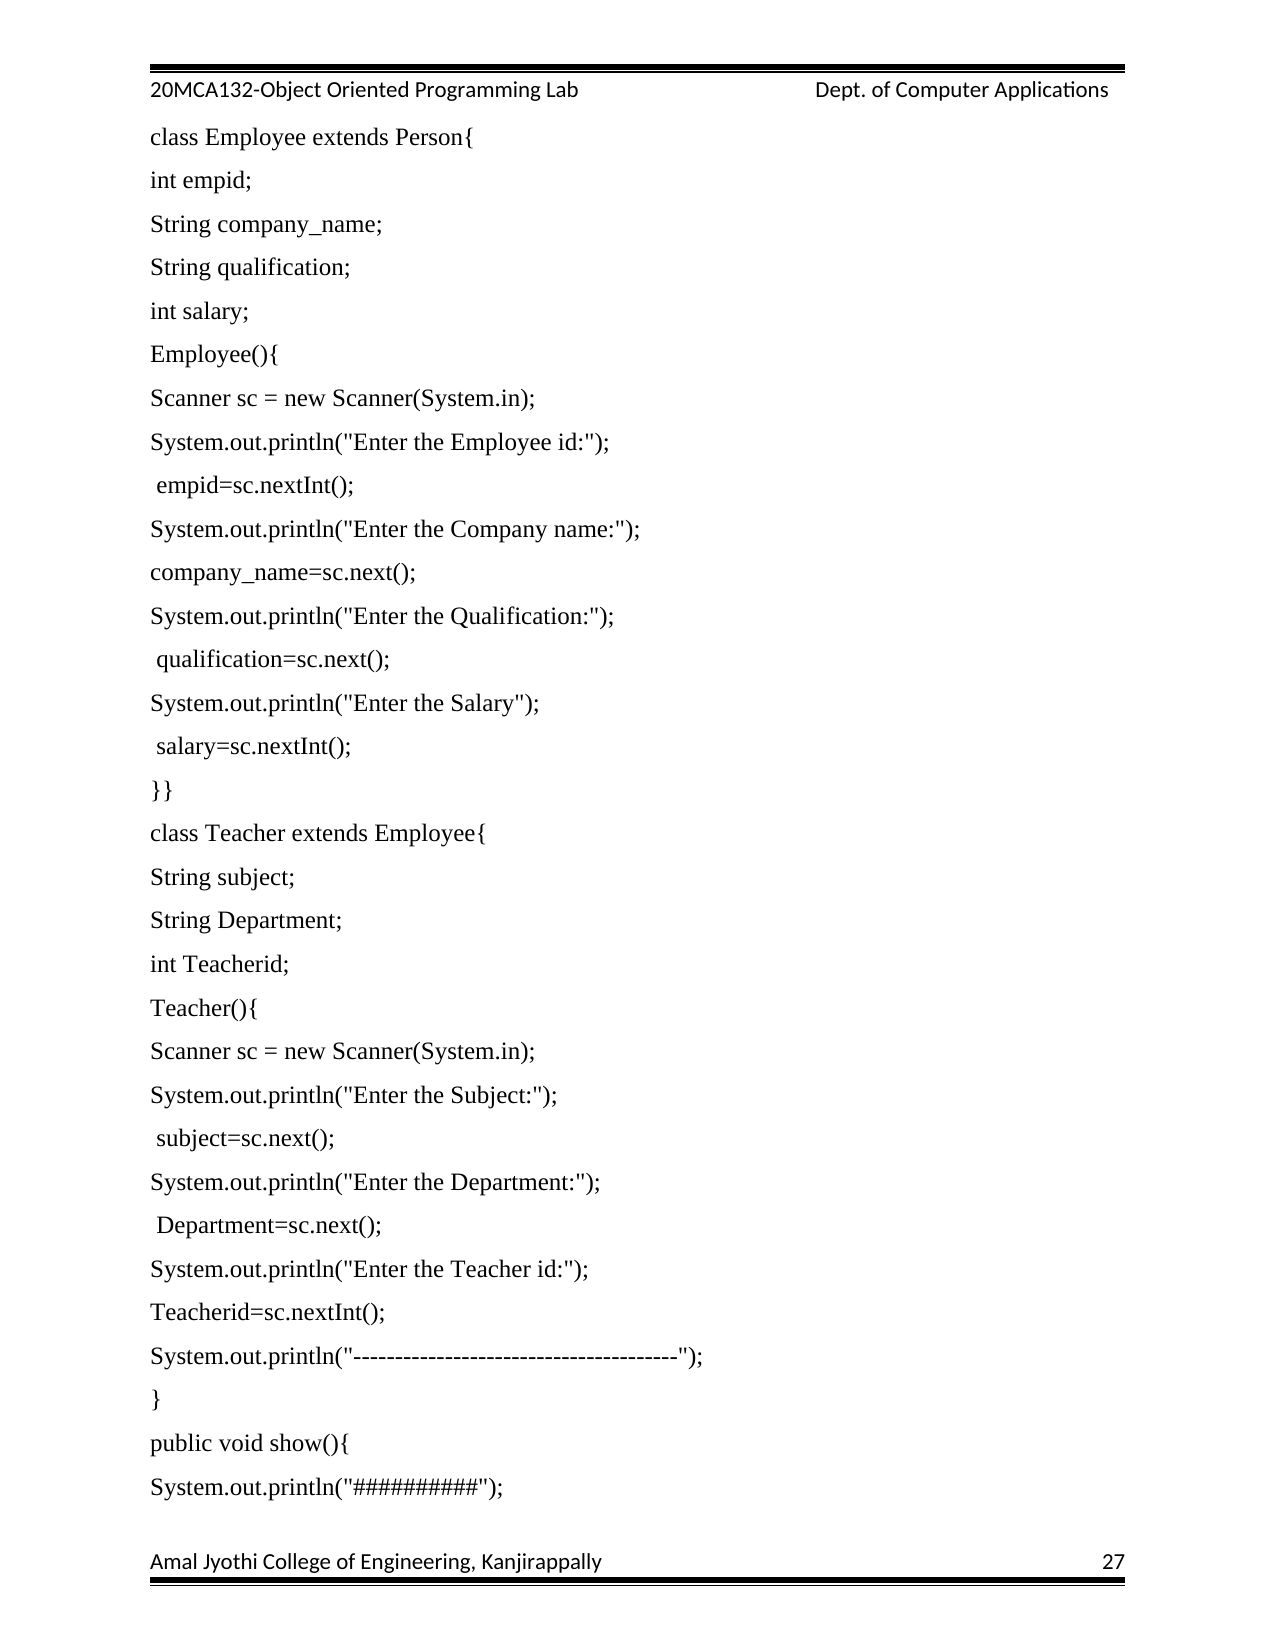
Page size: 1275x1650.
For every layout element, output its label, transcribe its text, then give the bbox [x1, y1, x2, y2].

text Scanner sc = new Scanner(System.in); [150, 383, 1125, 412]
text Employee(){ [150, 339, 1125, 368]
text System.out.println("Enter the Department:"); [150, 1167, 1125, 1196]
text String subject; [150, 862, 1125, 891]
text company_name=sc.next(); [150, 557, 1125, 586]
text class Employee extends Person{ [150, 122, 1125, 151]
text System.out.println("Enter the Subject:"); [150, 1080, 1125, 1108]
text String Department; [150, 906, 1125, 934]
text subject=sc.next(); [150, 1123, 1125, 1152]
text Scanner sc = new Scanner(System.in); [150, 1036, 1125, 1065]
text public void show(){ [150, 1428, 1125, 1457]
text System.out.println("##########"); [150, 1472, 1125, 1500]
text String qualification; [150, 252, 1125, 281]
text System.out.println("Enter the Company name:"); [150, 514, 1125, 542]
text Teacherid=sc.nextInt(); [150, 1297, 1125, 1326]
text System.out.println("---------------------------------------"); [150, 1341, 1125, 1370]
text int Teacherid; [150, 949, 1125, 978]
text qualification=sc.next(); [150, 644, 1125, 673]
text int salary; [150, 296, 1125, 325]
text } [150, 1384, 1125, 1413]
text System.out.println("Enter the Employee id:"); [150, 427, 1125, 455]
text class Teacher extends Employee{ [150, 818, 1125, 847]
text System.out.println("Enter the Teacher id:"); [150, 1254, 1125, 1283]
text empid=sc.nextInt(); [150, 470, 1125, 499]
text Teacher(){ [150, 993, 1125, 1021]
text int empid; [150, 165, 1125, 194]
text }} [150, 775, 1125, 804]
text System.out.println("Enter the Salary"); [150, 688, 1125, 717]
text System.out.println("Enter the Qualification:"); [150, 601, 1125, 629]
text salary=sc.nextInt(); [150, 731, 1125, 760]
text String company_name; [150, 209, 1125, 238]
text Department=sc.next(); [150, 1210, 1125, 1239]
